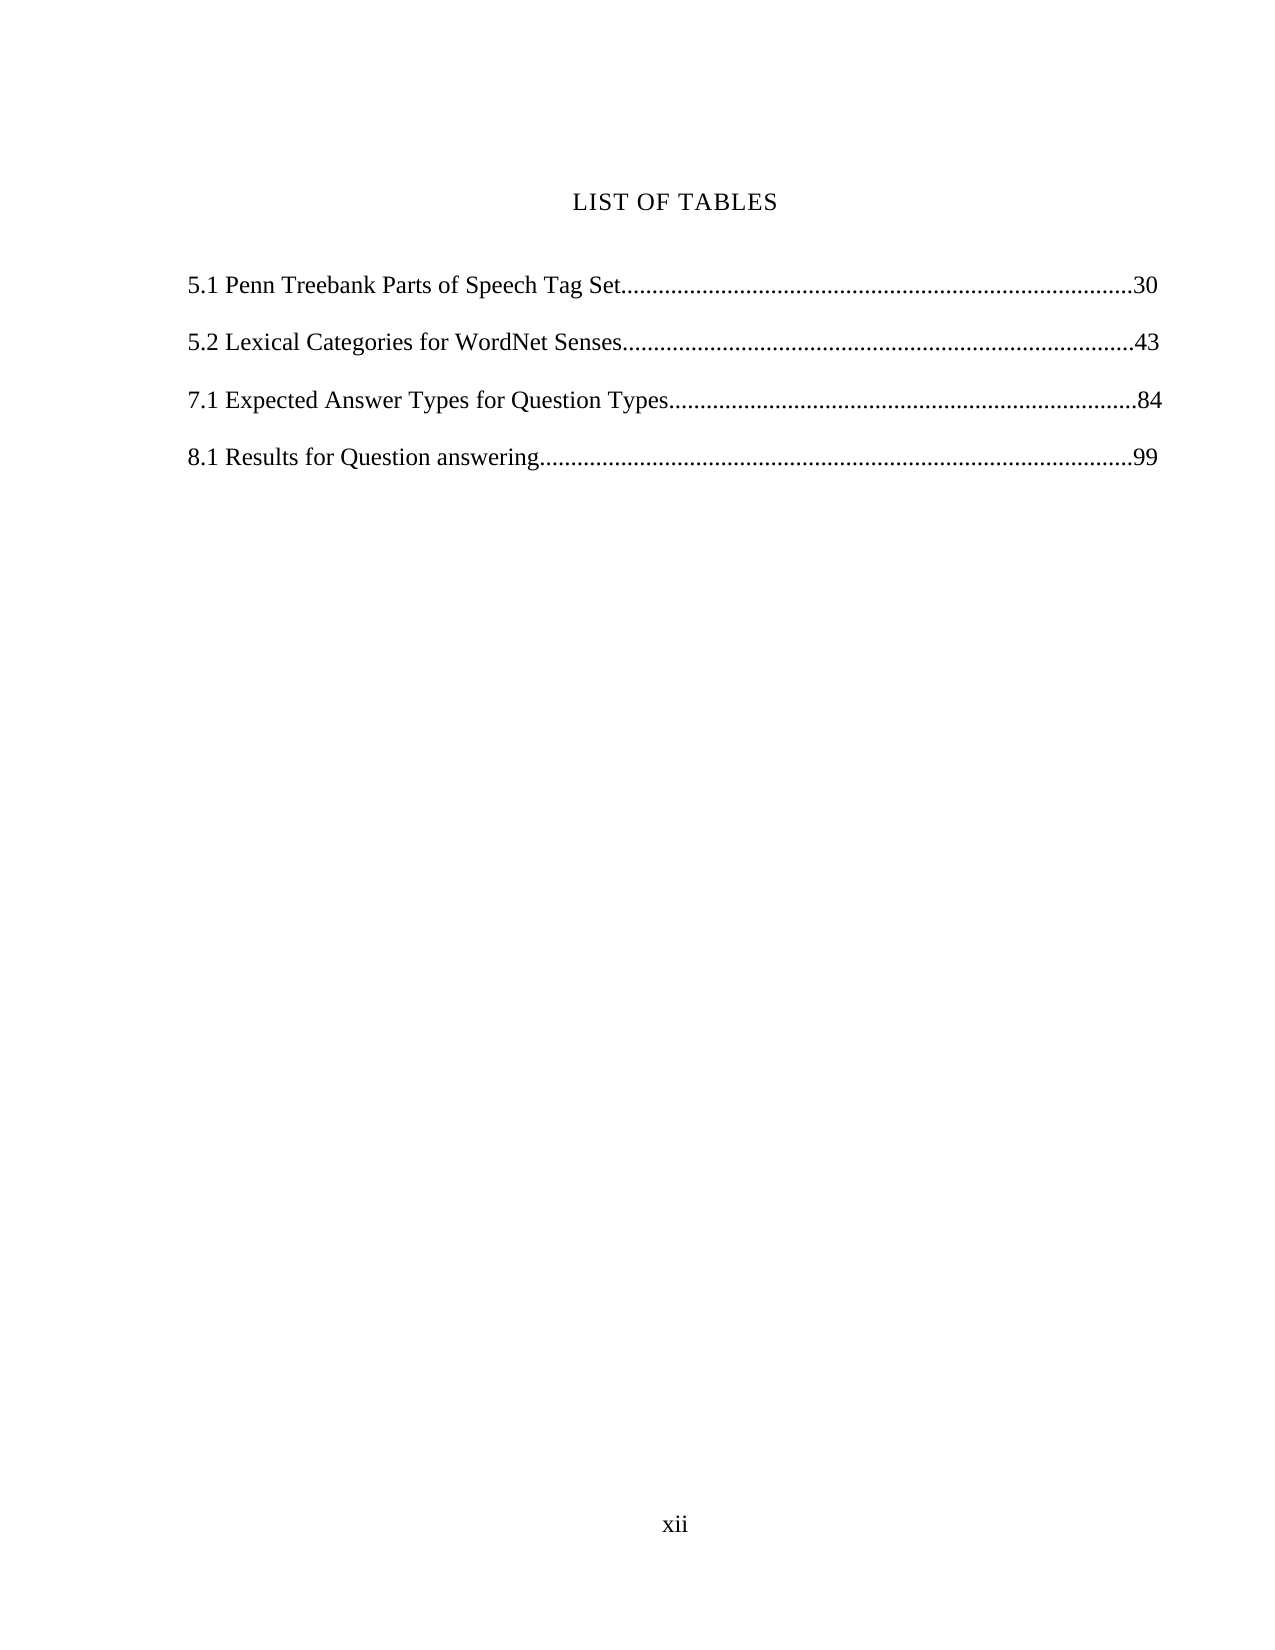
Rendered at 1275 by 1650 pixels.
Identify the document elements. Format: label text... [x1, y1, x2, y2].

text List of TABLES [187, 187, 1162, 216]
text 8.1 Results for Question answering...............................................................................................99 [187, 442, 1162, 471]
text 5.1 Penn Treebank Parts of Speech Tag Set..................................................................................30 [187, 270, 1162, 299]
text 5.2 Lexical Categories for WordNet Senses..................................................................................43 [187, 327, 1162, 356]
text 7.1 Expected Answer Types for Question Types...........................................................................84 [187, 385, 1162, 414]
